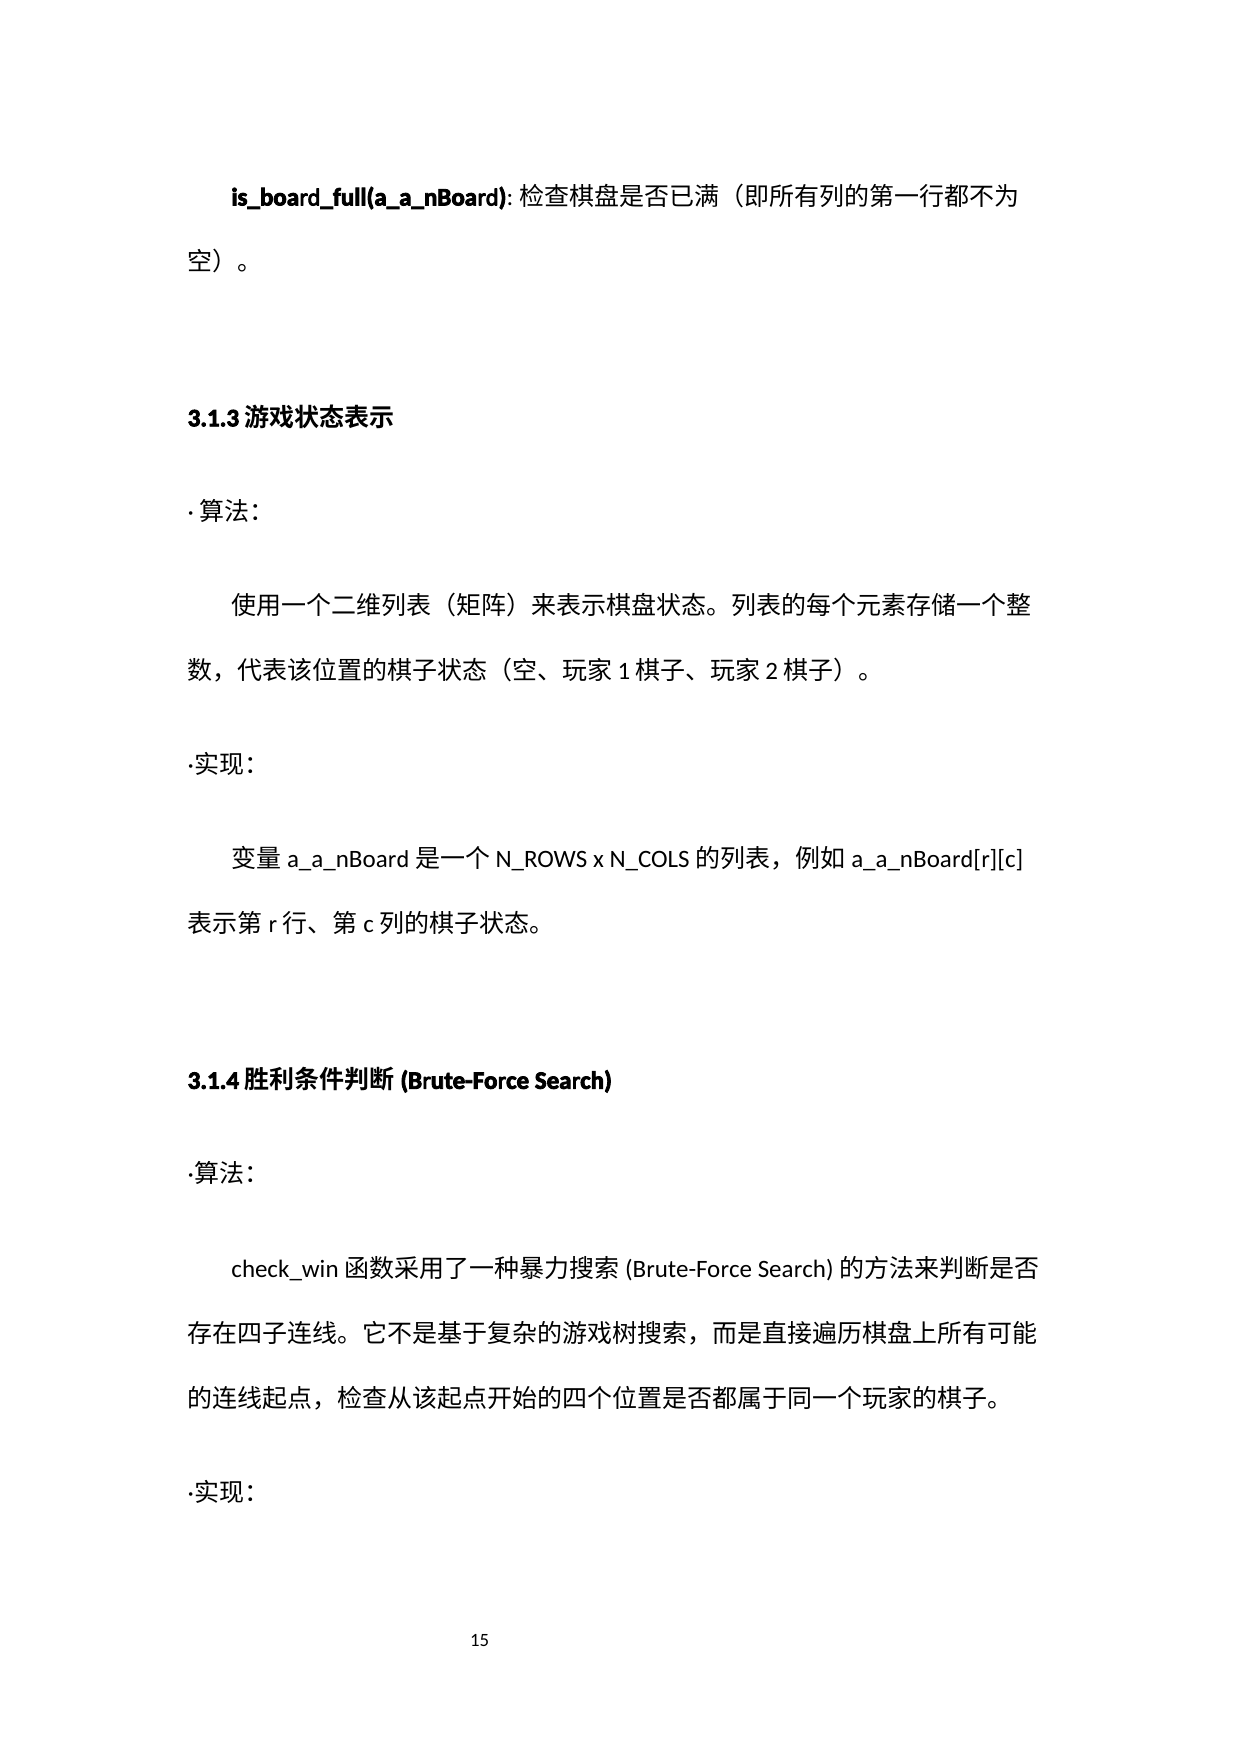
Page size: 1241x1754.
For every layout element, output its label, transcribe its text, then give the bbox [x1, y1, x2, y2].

text ·实现： [187, 730, 1053, 795]
text ·算法： [187, 1139, 1053, 1204]
text 3.1.3 游戏状态表示 [187, 383, 1053, 448]
text 使用一个二维列表（矩阵）来表示棋盘状态。列表的每个元素存储一个整数，代表该位置的棋子状态（空、玩家1棋子、玩家2棋子）。 [187, 571, 1053, 701]
text · 算法： [187, 477, 1053, 542]
text 3.1.4 胜利条件判断 (Brute-Force Search) [187, 1045, 1053, 1110]
text is_board_full(a_a_nBoard): 检查棋盘是否已满（即所有列的第一行都不为空）。 [187, 162, 1053, 292]
text 变量 a_a_nBoard 是一个 N_ROWS x N_COLS 的列表，例如 a_a_nBoard[r][c] 表示第 r 行、第 c 列的棋子状态。 [187, 824, 1053, 954]
text check_win 函数采用了一种暴力搜索 (Brute-Force Search) 的方法来判断是否存在四子连线。它不是基于复杂的游戏树搜索，而是直接遍历棋盘上所有可能的连线起点，检查从该起点开始的四个位置是否都属于同一个玩家的棋子。 [187, 1234, 1053, 1429]
text ·实现： [187, 1458, 1053, 1523]
